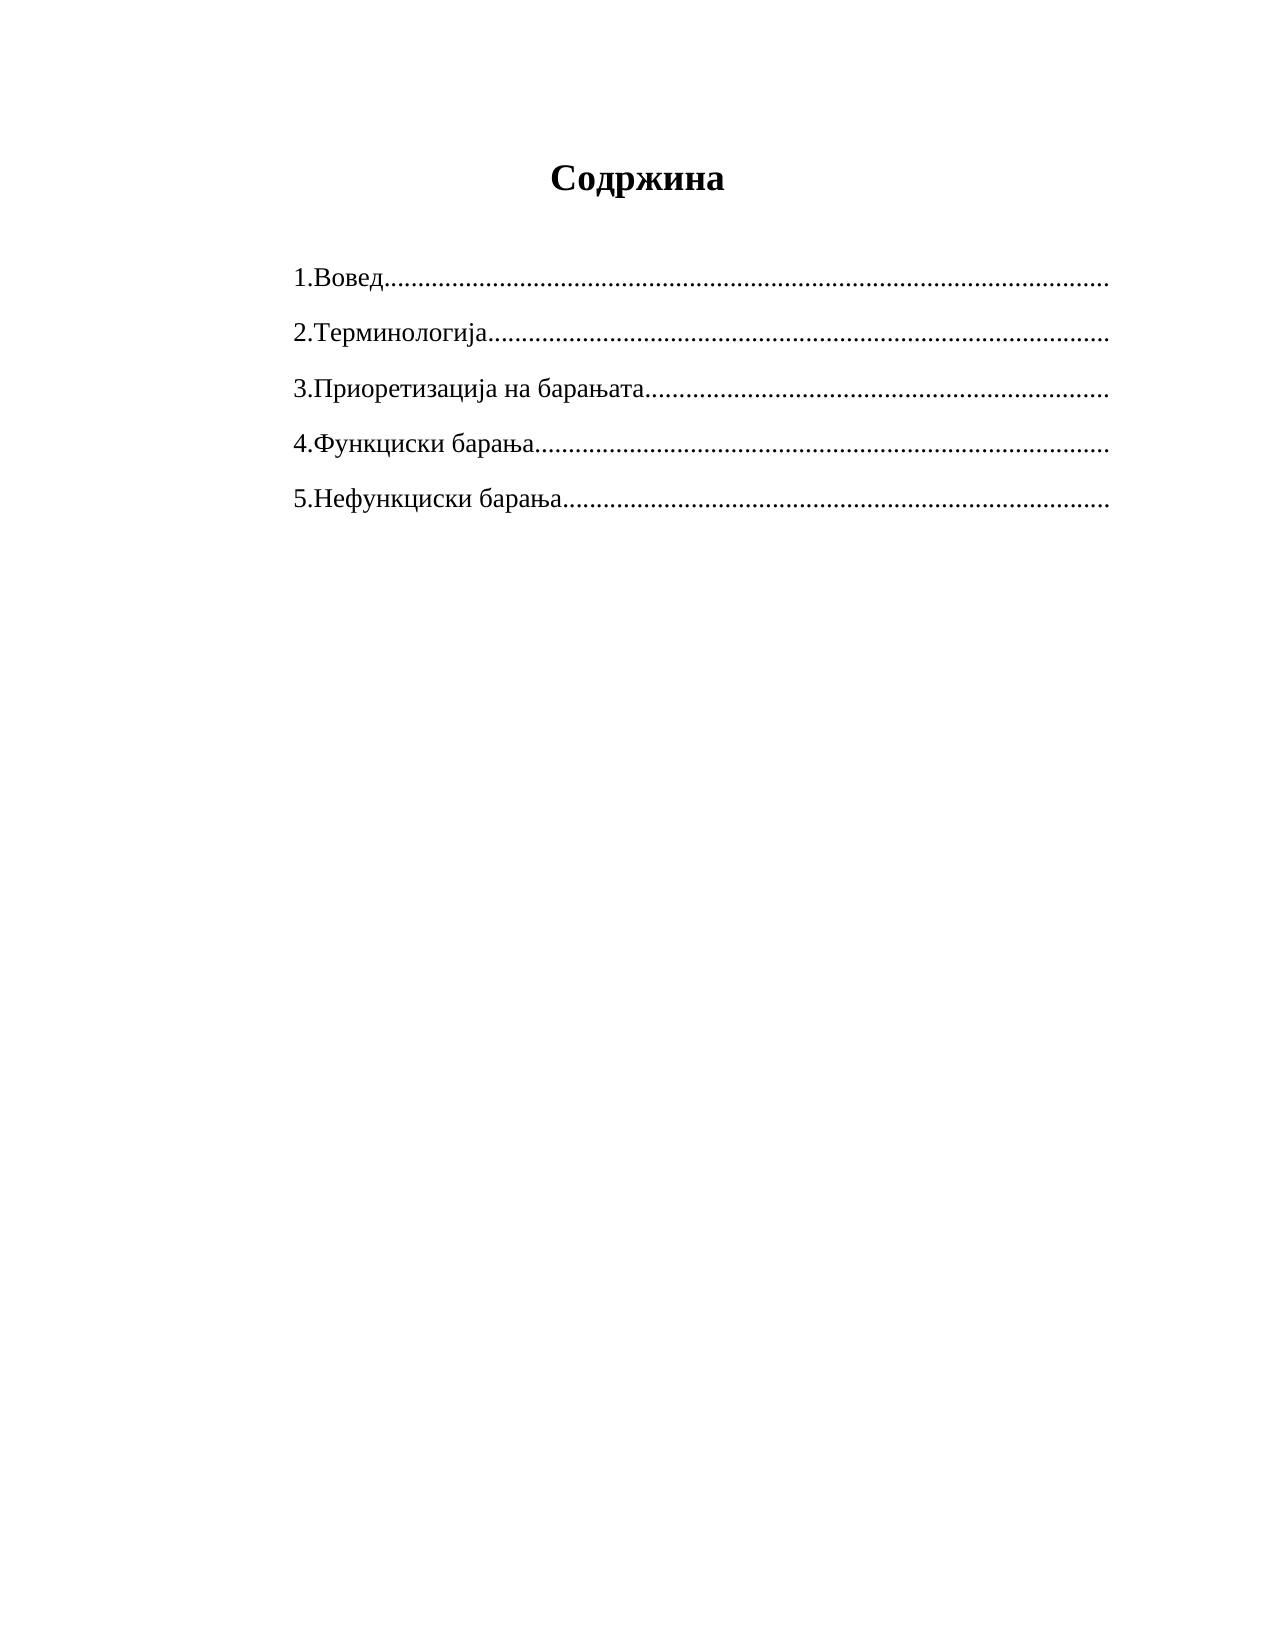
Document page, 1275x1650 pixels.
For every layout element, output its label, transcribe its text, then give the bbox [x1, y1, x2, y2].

text Cодржина [150, 156, 1125, 199]
